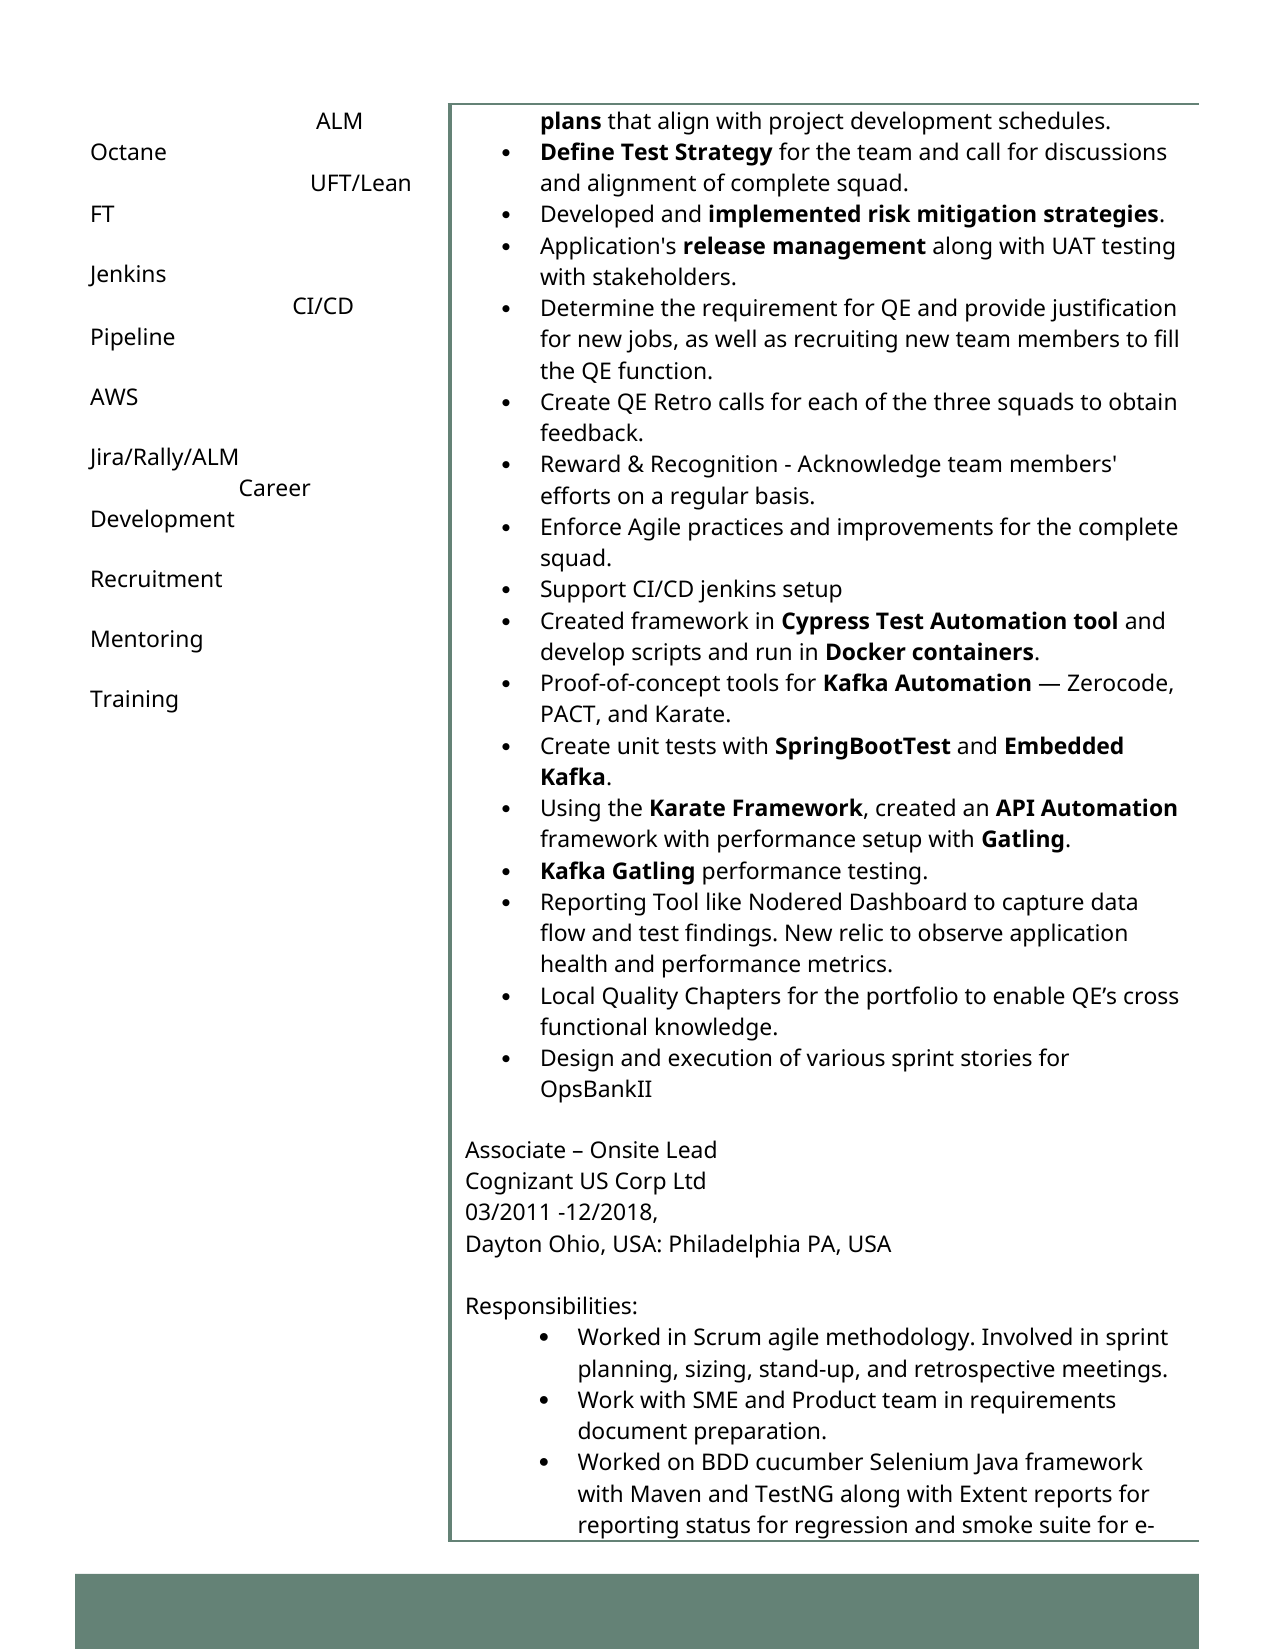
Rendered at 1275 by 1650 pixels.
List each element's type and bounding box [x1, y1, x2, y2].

table_cell [75, 103, 448, 1540]
table_cell [452, 105, 1199, 1540]
